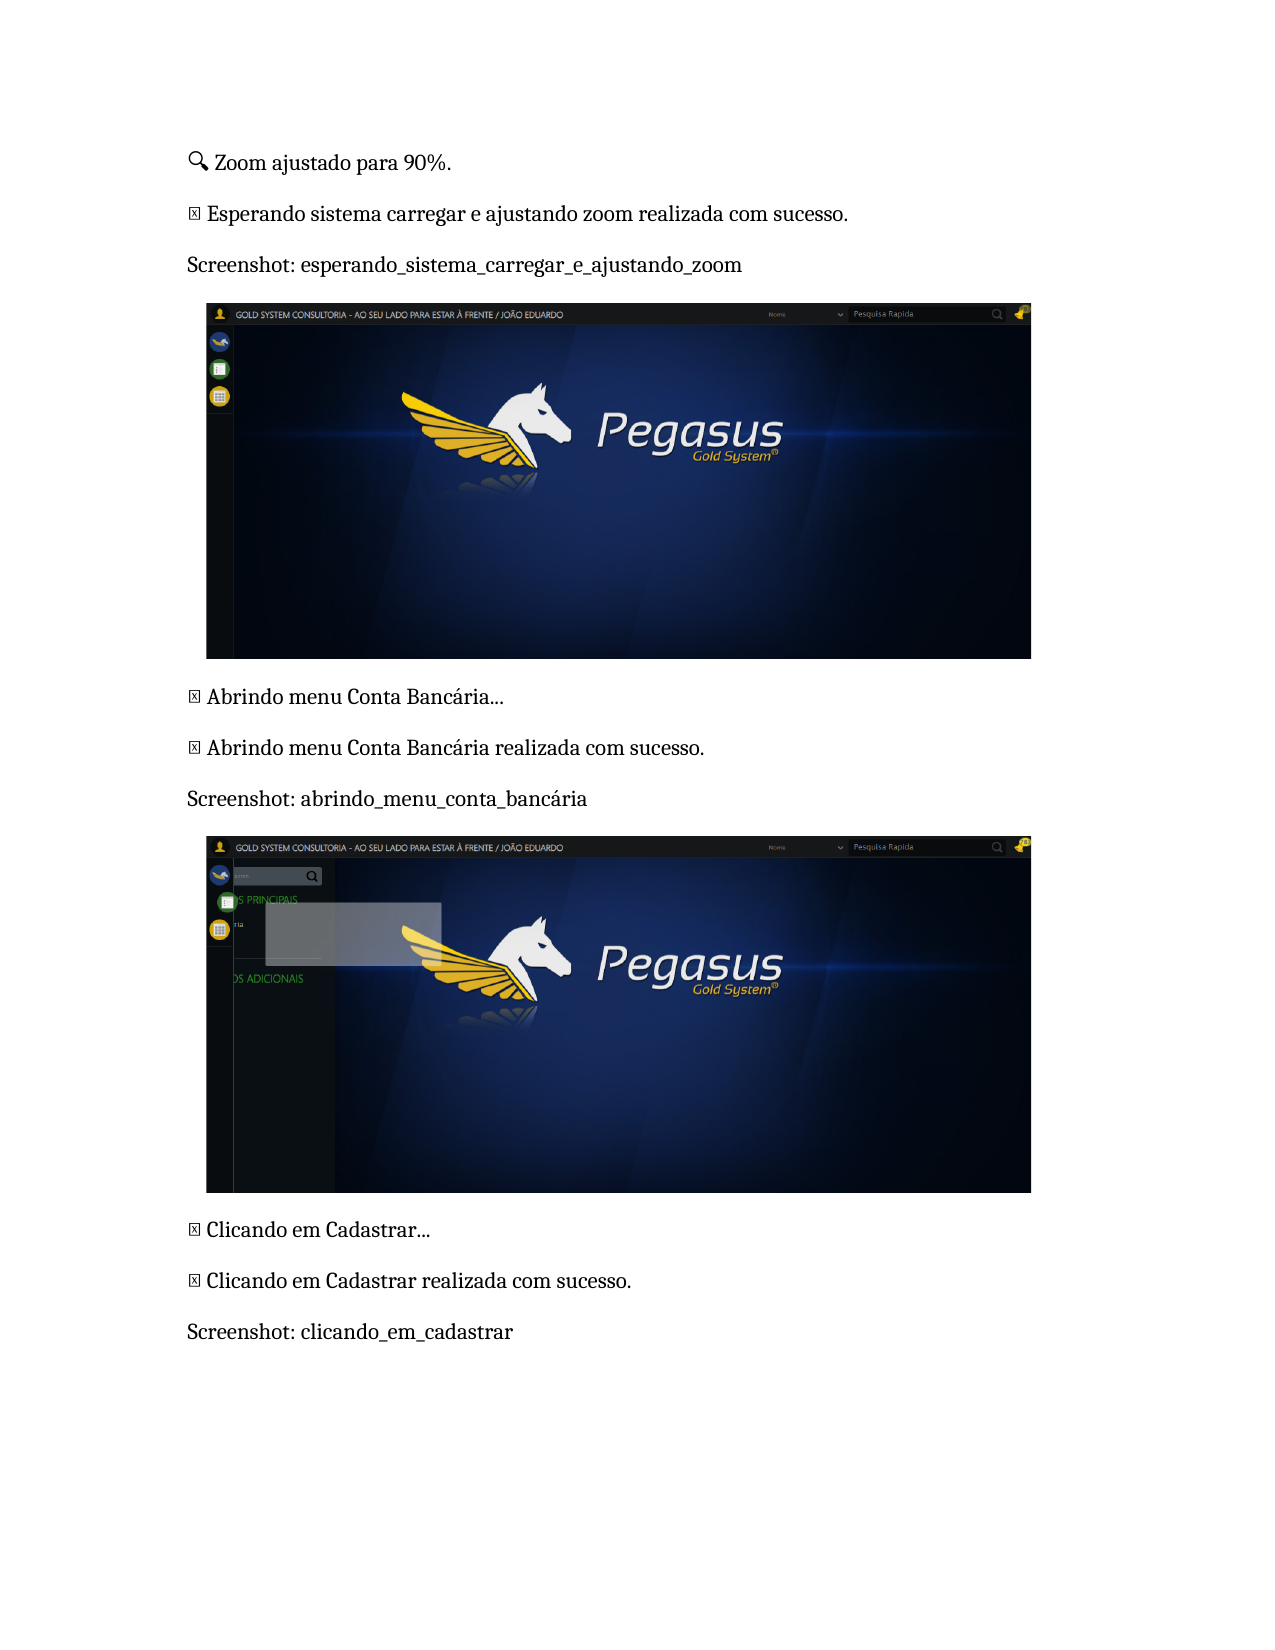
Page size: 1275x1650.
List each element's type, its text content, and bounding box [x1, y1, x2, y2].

text 🔄 Clicando em Cadastrar... [187, 1217, 1087, 1243]
text ✅ Abrindo menu Conta Bancária realizada com sucesso. [187, 734, 1087, 761]
text ✅ Esperando sistema carregar e ajustando zoom realizada com sucesso. [187, 201, 1087, 227]
picture [206, 303, 1032, 659]
text Screenshot: clicando_em_cadastrar [187, 1319, 1087, 1346]
text Screenshot: esperando_sistema_carregar_e_ajustando_zoom [187, 252, 1087, 278]
text 🔄 Abrindo menu Conta Bancária... [187, 683, 1087, 710]
text Screenshot: abrindo_menu_conta_bancária [187, 786, 1087, 812]
picture [206, 836, 1032, 1193]
text ✅ Clicando em Cadastrar realizada com sucesso. [187, 1268, 1087, 1294]
text 🔍 Zoom ajustado para 90%. [187, 150, 1087, 176]
